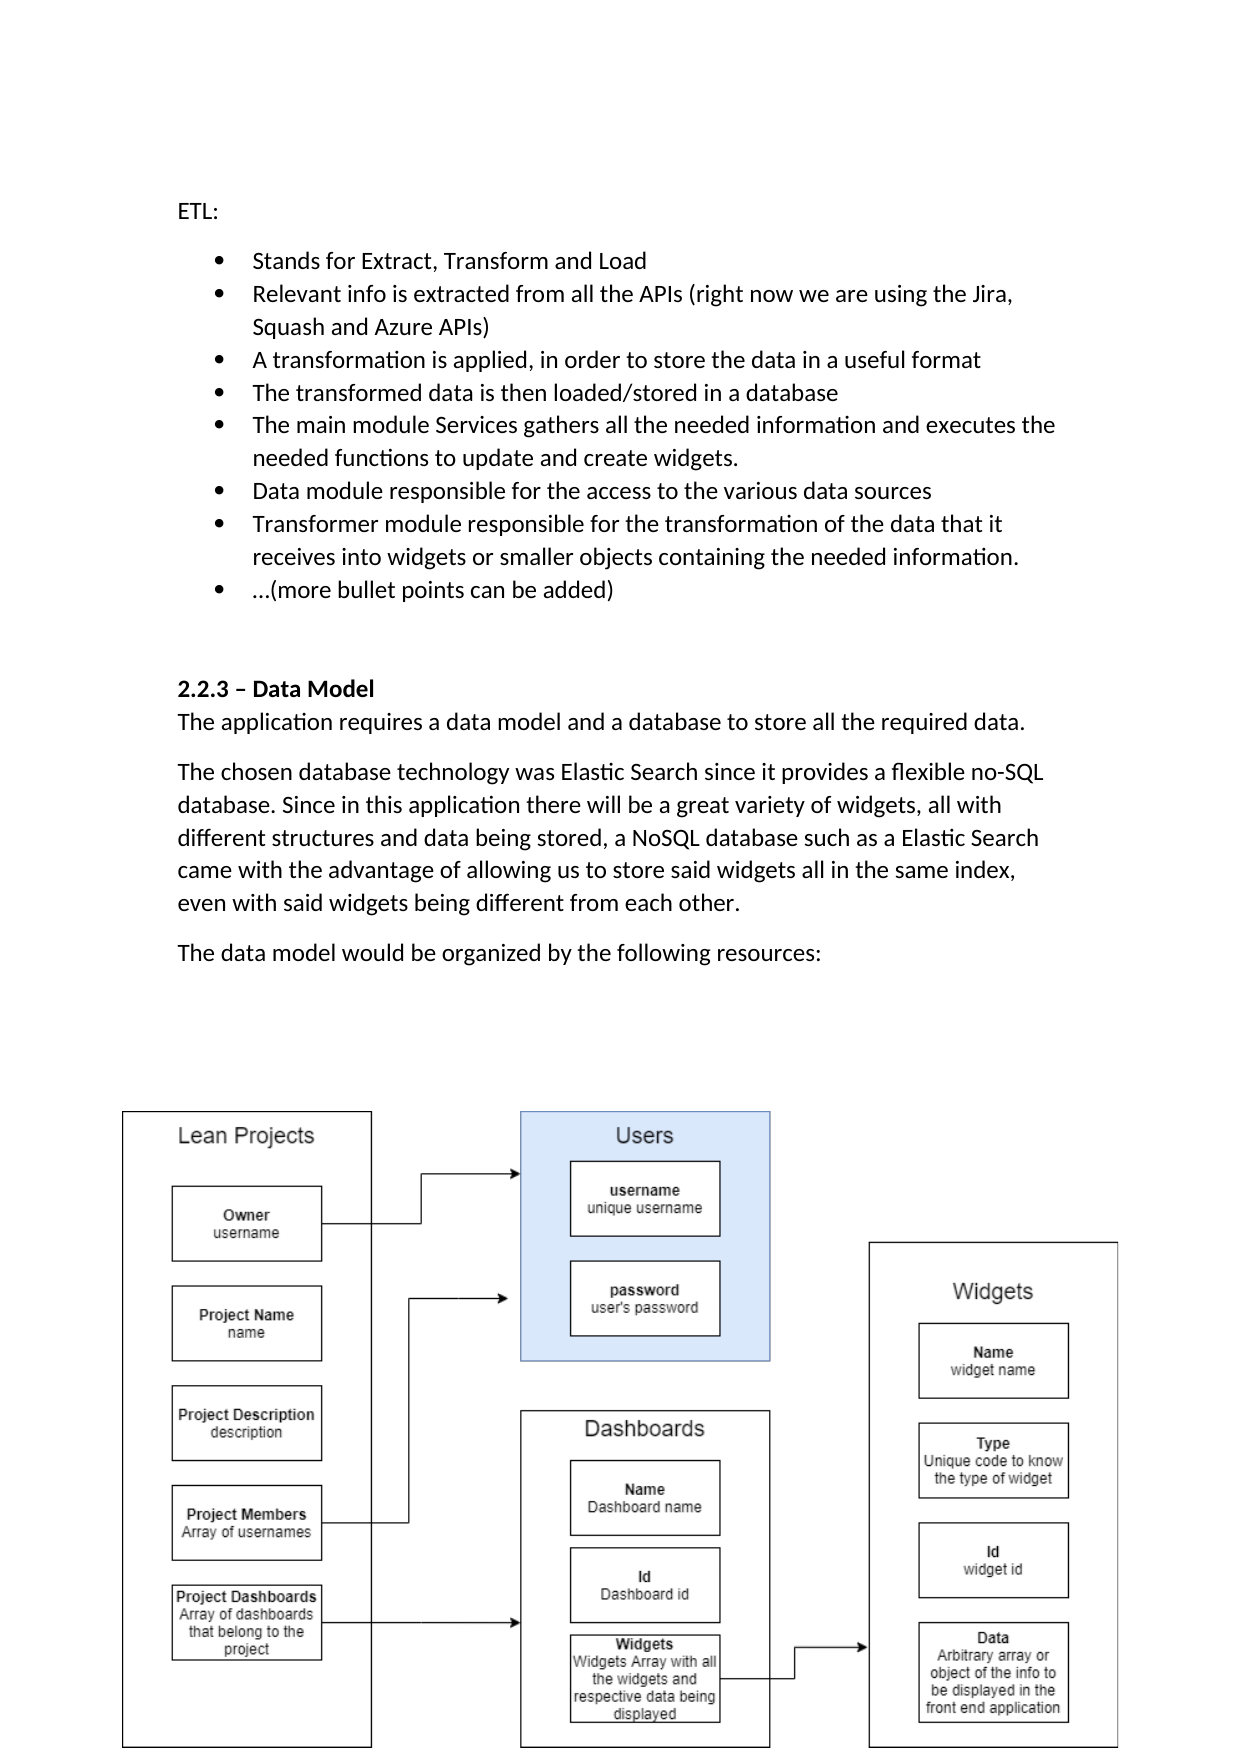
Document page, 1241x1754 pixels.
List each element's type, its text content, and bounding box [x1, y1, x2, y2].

list …(more bullet points can be added) [215, 574, 1063, 605]
list Relevant info is extracted from all the APIs (right now we are using the Jira, Squash and Azure APIs) [215, 278, 1063, 341]
list The main module Services gathers all the needed information and executes the needed functions to update and create widgets. [215, 409, 1063, 473]
picture [122, 1111, 1119, 1748]
subtitle 2.2.3 – Data Model [177, 673, 1063, 704]
text The chosen database technology was Elastic Search since it provides a flexible no-SQL database. Since in this application there will be a great variety of widgets, all with different structures and data being stored, a NoSQL database such as a Elastic Search came with the advantage of allowing us to store said widgets all in the same index, even with said widgets being different from each other. [177, 756, 1063, 918]
list The transformed data is then loaded/stored in a database [215, 377, 1063, 407]
list A transformation is applied, in order to store the data in a useful format [215, 344, 1063, 374]
text The data model would be organized by the following resources: [177, 937, 1063, 968]
list Data module responsible for the access to the various data sources [215, 475, 1063, 506]
text ETL: [177, 195, 1063, 226]
list Stands for Extract, Transform and Load [215, 245, 1063, 276]
text The application requires a data model and a database to store all the required data. [177, 706, 1063, 737]
list Transformer module responsible for the transformation of the data that it receives into widgets or smaller objects containing the needed information. [215, 508, 1063, 572]
